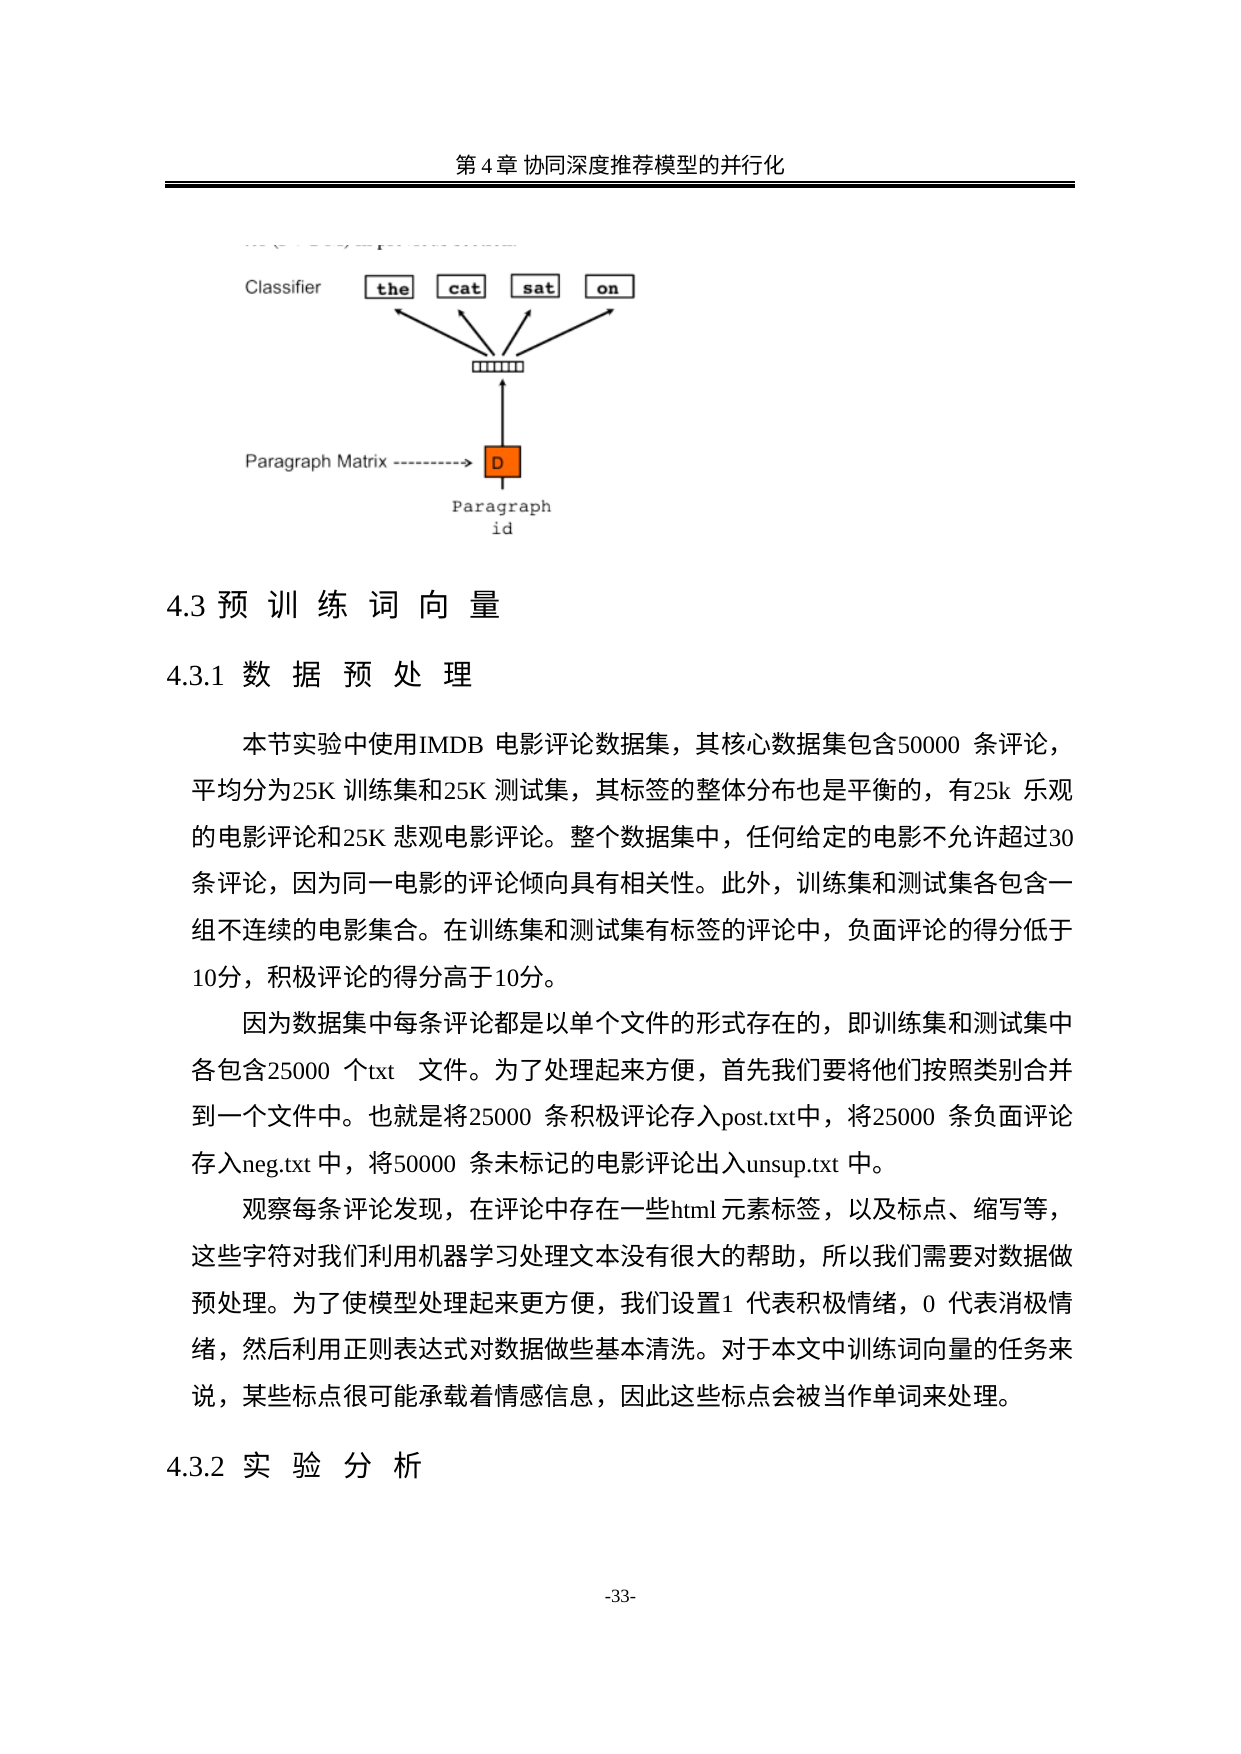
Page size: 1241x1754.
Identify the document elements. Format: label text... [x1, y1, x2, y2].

text 观察每条评论发现，在评论中存在一些html元素标签，以及标点、缩写等，这些字符对我们利用机器学习处理文本没有很大的帮助，所以我们需要对数据做预处理。为了使模型处理起来更方便，我们设置1代表积极情绪，0代表消极情绪，然后利用正则表达式对数据做些基本清洗。对于本文中训练词向量的任务来说，某些标点很可能承载着情感信息，因此这些标点会被当作单词来处理。 [187, 1185, 1074, 1418]
picture [217, 245, 679, 553]
text 本节实验中使用IMDB电影评论数据集，其核心数据集包含50000条评论，平均分为25K训练集和25K测试集，其标签的整体分布也是平衡的，有25k乐观的电影评论和25K悲观电影评论。整个数据集中，任何给定的电影不允许超过30条评论，因为同一电影的评论倾向具有相关性。此外，训练集和测试集各包含一组不连续的电影集合。在训练集和测试集有标签的评论中，负面评论的得分低于10分，积极评论的得分高于10分。 [187, 719, 1074, 998]
text 4.3.2实验分析 [166, 1441, 1074, 1487]
text 4.3.1数据预处理 [166, 649, 1074, 696]
text 因为数据集中每条评论都是以单个文件的形式存在的，即训练集和测试集中各包含25000个txt文件。为了处理起来方便，首先我们要将他们按照类别合并到一个文件中。也就是将25000条积极评论存入post.txt中，将25000条负面评论存入neg.txt中，将50000条未标记的电影评论出入unsup.txt中。 [187, 998, 1074, 1185]
